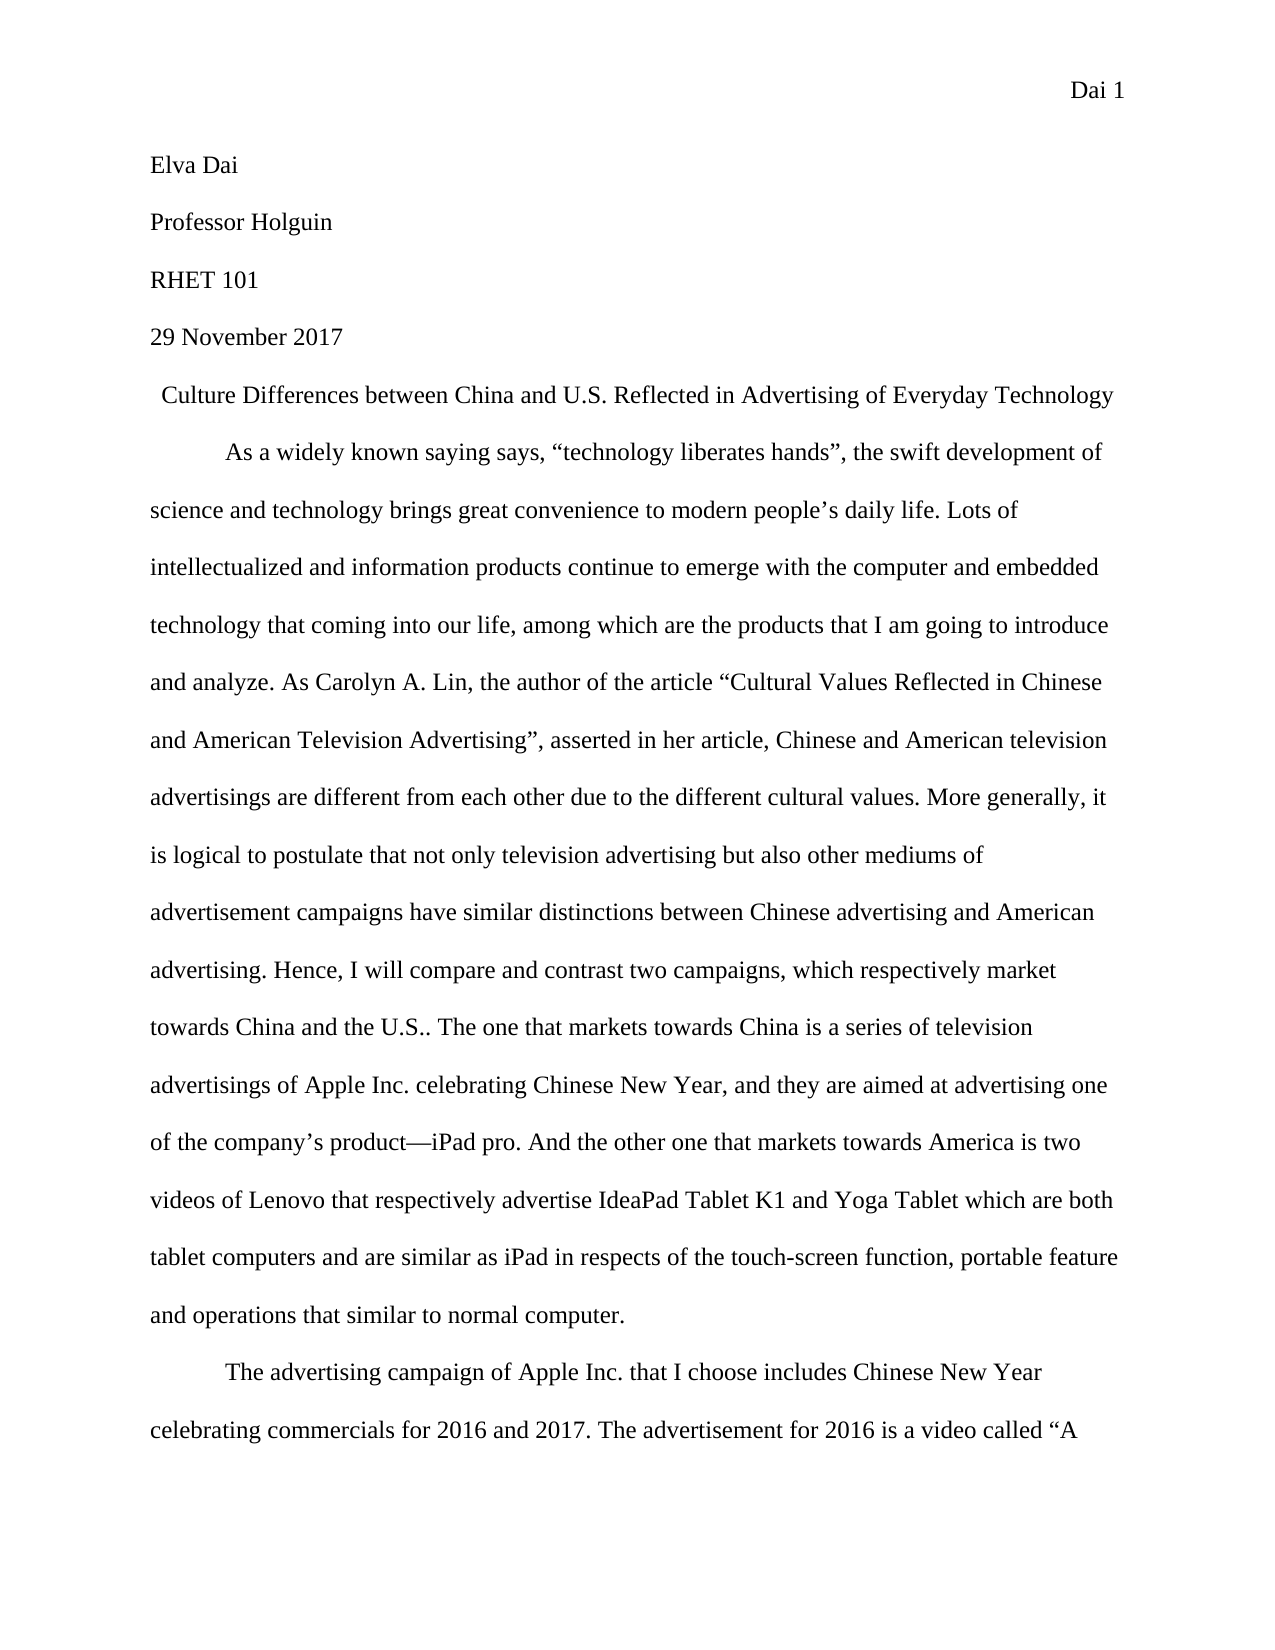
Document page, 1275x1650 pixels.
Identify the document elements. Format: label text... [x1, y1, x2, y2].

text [150, 1357, 1125, 1444]
text Professor Holguin [150, 207, 1125, 236]
text As a widely known saying says, “technology liberates hands”, the swift development of science and technology brings great convenience to modern people’s daily life. Lots of intellectualized and information products continue to emerge with the computer and embedded technology that coming into our life, among which are the products that I am going to introduce and analyze. As Carolyn A. Lin, the author of the article “Cultural Values Reflected in Chinese and American Television Advertising”, asserted in her article, Chinese and American television advertisings are different from each other due to the different cultural values. More generally, it is logical to postulate that not only television advertising but also other mediums of advertisement campaigns have similar distinctions between Chinese advertising and American advertising. Hence, I will compare and contrast two campaigns, which respectively market towards China and the U.S.. The one that markets towards China is a series of television advertisings of Apple Inc. celebrating Chinese New Year, and they are aimed at advertising one of the company’s product—iPad pro. And the other one that markets towards America is two videos of Lenovo that respectively advertise IdeaPad Tablet K1 and Yoga Tablet which are both tablet computers and are similar as iPad in respects of the touch-screen function, portable feature and operations that similar to normal computer. [150, 437, 1125, 1329]
text RHET 101 [150, 265, 1125, 294]
text Elva Dai [150, 150, 1125, 179]
title Culture Differences between China and U.S. Reflected in Advertising of Everyday Technology [150, 380, 1125, 409]
text 29 November 2017 [150, 322, 1125, 351]
